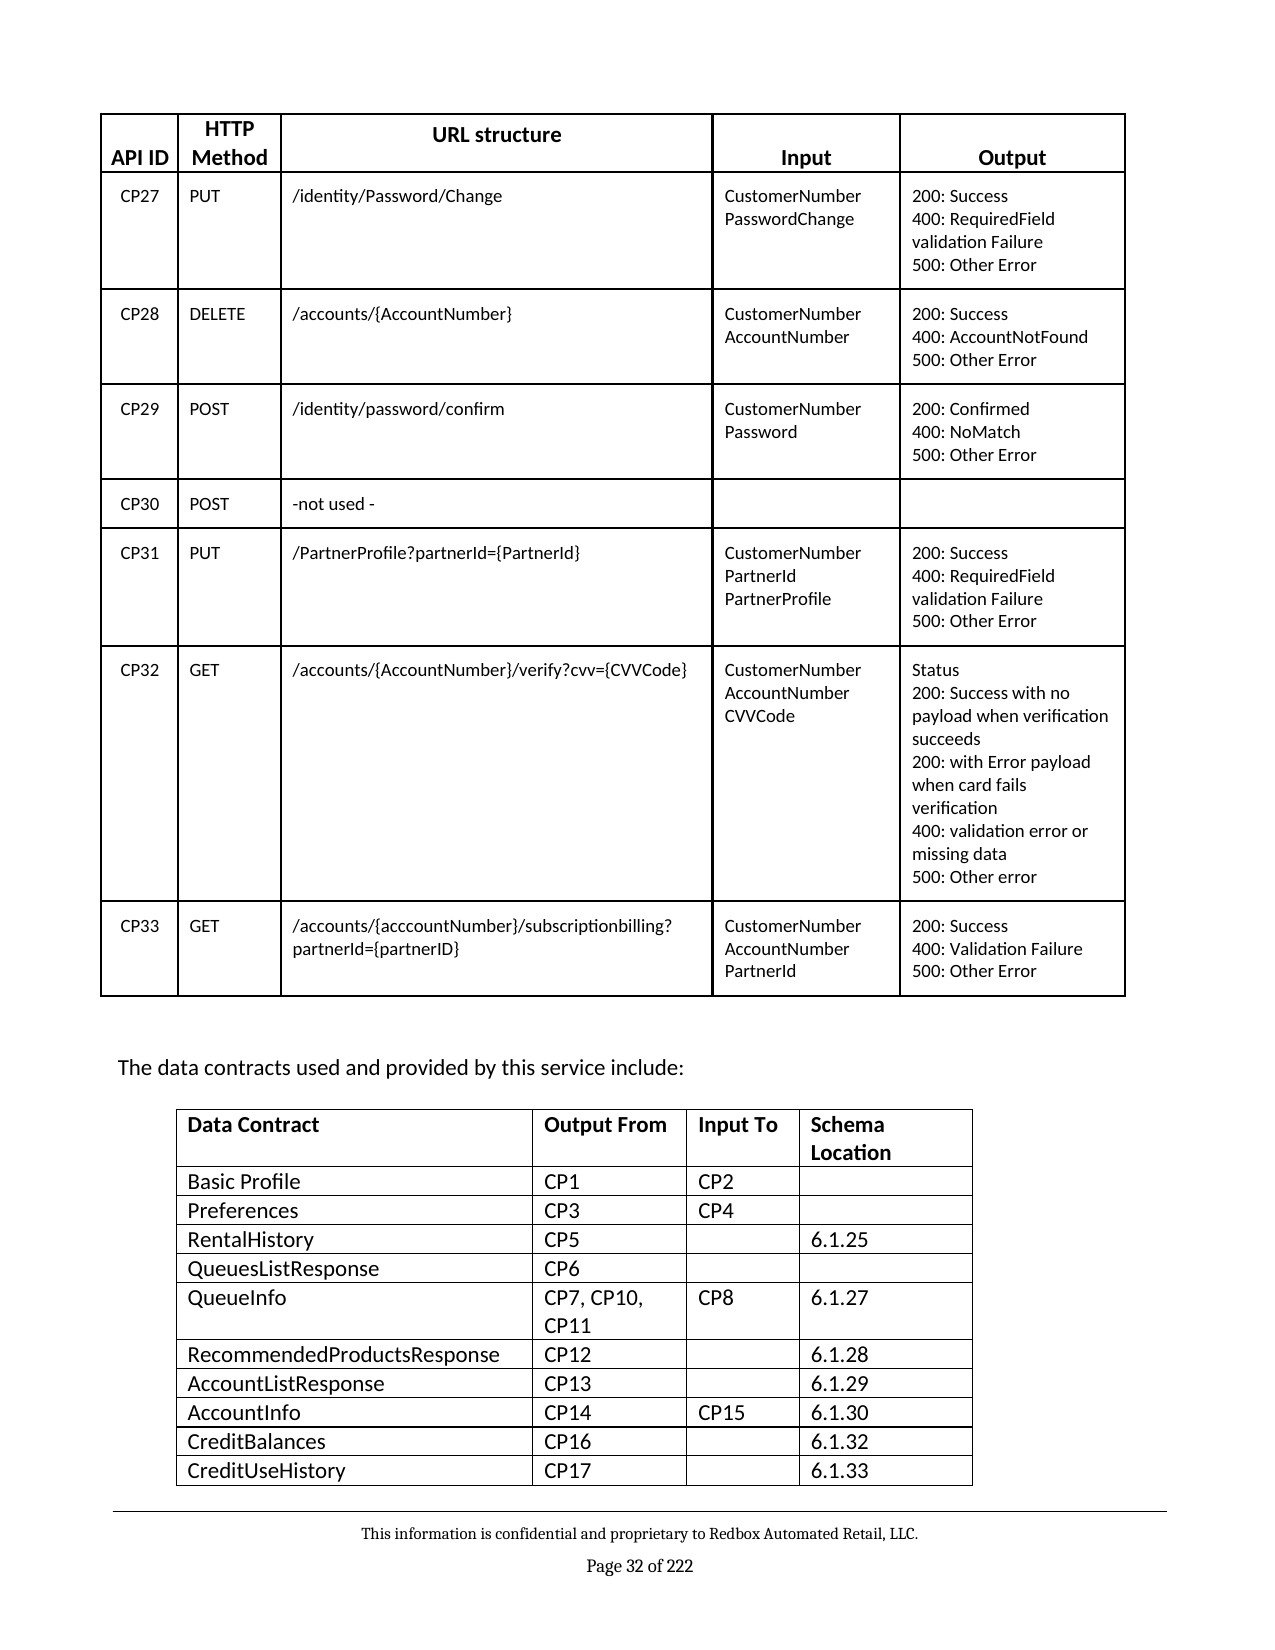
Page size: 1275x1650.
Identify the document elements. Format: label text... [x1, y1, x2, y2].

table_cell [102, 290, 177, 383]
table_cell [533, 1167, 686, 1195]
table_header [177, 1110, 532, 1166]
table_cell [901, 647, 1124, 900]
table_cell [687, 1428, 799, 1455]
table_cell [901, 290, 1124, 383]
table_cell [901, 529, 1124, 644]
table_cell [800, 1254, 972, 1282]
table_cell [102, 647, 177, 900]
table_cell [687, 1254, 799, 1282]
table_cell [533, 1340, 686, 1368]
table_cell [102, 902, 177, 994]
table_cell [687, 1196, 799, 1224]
text The data contracts used and provided by this service include: [112, 1053, 1162, 1081]
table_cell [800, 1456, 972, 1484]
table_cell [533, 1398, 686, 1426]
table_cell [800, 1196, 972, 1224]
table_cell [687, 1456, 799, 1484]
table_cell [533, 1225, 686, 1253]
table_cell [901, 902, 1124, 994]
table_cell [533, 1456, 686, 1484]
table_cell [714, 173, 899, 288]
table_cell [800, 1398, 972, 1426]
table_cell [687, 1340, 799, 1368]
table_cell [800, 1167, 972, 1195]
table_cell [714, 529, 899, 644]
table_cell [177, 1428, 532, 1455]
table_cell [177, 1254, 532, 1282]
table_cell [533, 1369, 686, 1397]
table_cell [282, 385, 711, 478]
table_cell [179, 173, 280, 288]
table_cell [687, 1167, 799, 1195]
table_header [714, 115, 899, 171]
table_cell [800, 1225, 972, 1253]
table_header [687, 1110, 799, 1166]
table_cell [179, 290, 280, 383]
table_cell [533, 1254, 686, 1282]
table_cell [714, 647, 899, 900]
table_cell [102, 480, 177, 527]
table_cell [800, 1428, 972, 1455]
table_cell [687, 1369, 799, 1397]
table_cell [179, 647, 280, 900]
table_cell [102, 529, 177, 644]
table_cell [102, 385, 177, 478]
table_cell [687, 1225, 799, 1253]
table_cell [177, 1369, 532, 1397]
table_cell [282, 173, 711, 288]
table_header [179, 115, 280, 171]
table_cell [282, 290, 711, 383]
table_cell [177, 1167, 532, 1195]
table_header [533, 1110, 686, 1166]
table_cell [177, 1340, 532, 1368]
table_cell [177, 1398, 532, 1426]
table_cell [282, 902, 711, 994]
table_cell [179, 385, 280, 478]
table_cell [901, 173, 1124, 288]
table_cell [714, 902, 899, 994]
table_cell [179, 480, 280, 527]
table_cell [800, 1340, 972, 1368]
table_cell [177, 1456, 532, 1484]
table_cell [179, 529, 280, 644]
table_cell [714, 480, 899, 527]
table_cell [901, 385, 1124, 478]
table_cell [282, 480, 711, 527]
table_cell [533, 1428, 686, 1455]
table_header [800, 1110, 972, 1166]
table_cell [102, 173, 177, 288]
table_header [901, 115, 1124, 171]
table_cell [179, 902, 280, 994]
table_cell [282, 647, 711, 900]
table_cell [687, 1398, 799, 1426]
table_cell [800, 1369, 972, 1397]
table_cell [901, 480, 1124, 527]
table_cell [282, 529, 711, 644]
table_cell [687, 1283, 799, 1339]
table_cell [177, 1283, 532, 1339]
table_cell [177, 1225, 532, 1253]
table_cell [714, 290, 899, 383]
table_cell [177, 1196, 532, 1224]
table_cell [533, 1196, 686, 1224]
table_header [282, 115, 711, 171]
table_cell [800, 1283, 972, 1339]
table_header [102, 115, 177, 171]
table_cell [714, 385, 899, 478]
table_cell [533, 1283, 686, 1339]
